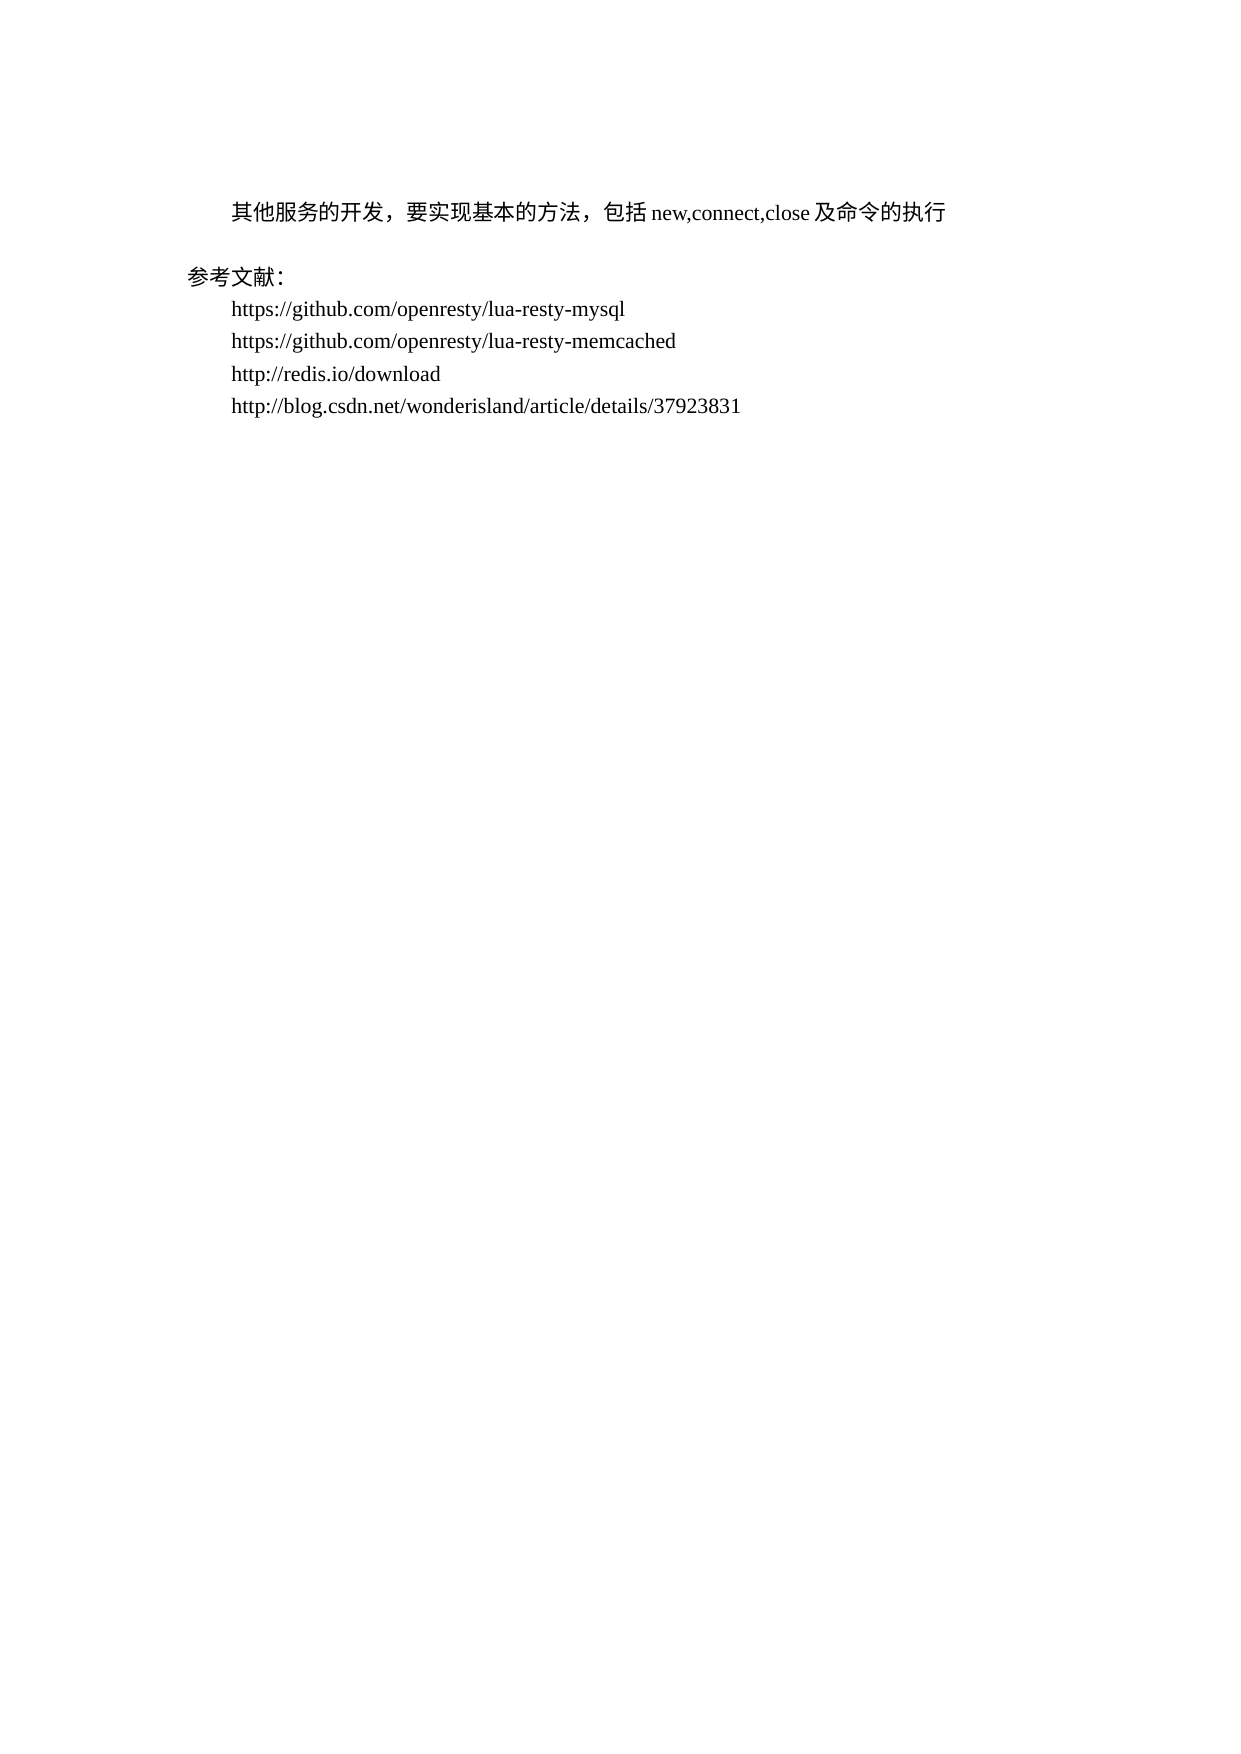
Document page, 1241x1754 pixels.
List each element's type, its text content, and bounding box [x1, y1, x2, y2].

text https://github.com/openresty/lua-resty-mysql [187, 292, 1053, 324]
text 参考文献： [187, 259, 1053, 292]
text http://blog.csdn.net/wonderisland/article/details/37923831 [187, 389, 1053, 422]
text https://github.com/openresty/lua-resty-memcached [187, 324, 1053, 357]
text 其他服务的开发，要实现基本的方法，包括new,connect,close及命令的执行 [187, 194, 1053, 227]
text http://redis.io/download [187, 357, 1053, 389]
